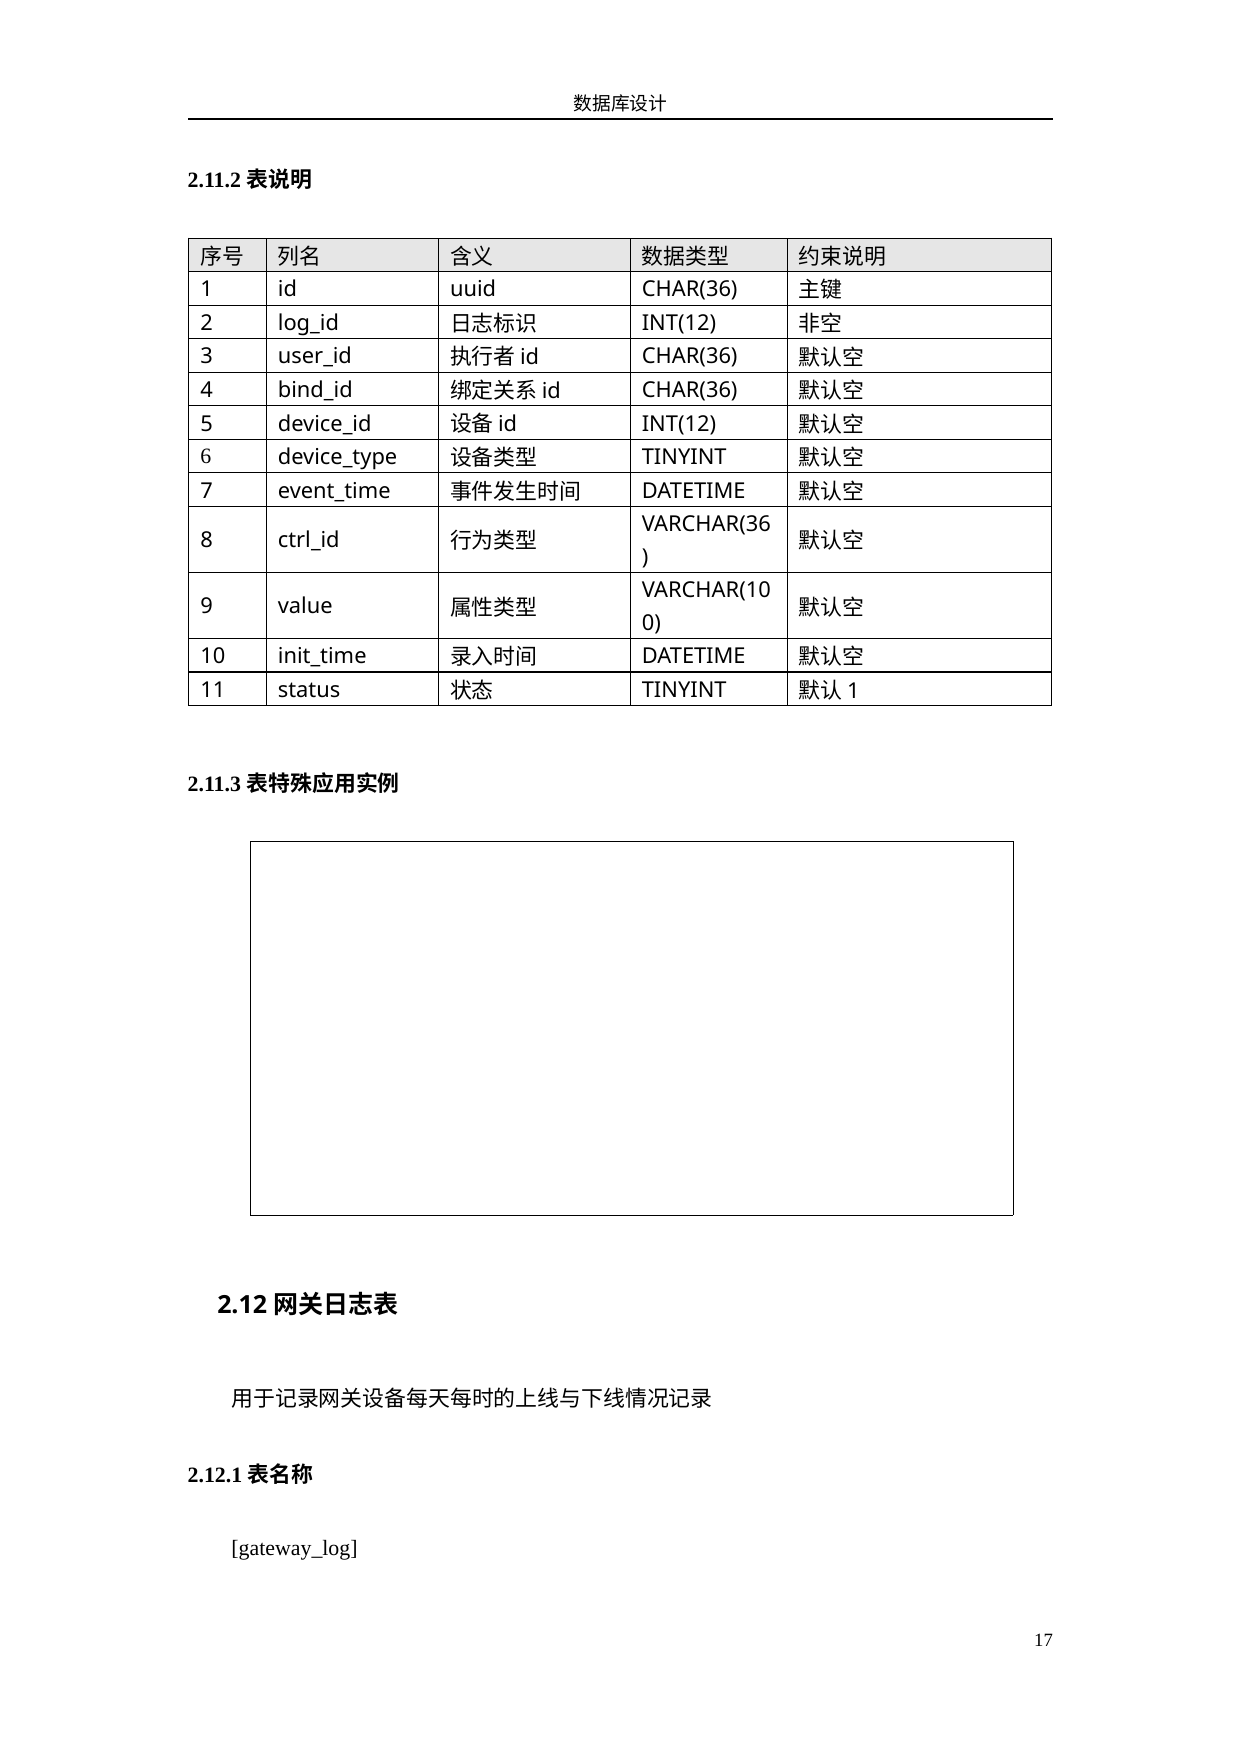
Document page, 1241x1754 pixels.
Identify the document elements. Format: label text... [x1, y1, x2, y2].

table_cell status [267, 673, 438, 705]
table_cell VARCHAR(100) [631, 573, 787, 638]
table_cell INT(12) [631, 406, 787, 439]
table_cell value [267, 573, 438, 638]
table_cell 4 [189, 373, 266, 405]
table_cell CHAR(36) [631, 373, 787, 405]
table_cell log_id [267, 306, 438, 338]
table_cell id [267, 272, 438, 304]
table_cell user_id [267, 339, 438, 372]
table_cell 默认空 [788, 440, 1051, 472]
table_header 序号 [189, 239, 266, 271]
table_cell 行为类型 [439, 507, 630, 572]
table_header 含义 [439, 239, 630, 271]
subtitle 网关日志表 [217, 1271, 1053, 1336]
table_cell 日志标识 [439, 306, 630, 338]
table_cell 非空 [788, 306, 1051, 338]
table_cell DATETIME [631, 473, 787, 506]
table_cell INT(12) [631, 306, 787, 338]
table_cell 状态 [439, 673, 630, 705]
table_cell DATETIME [631, 639, 787, 671]
table_cell CHAR(36) [631, 272, 787, 304]
table_cell 3 [189, 339, 266, 372]
table_cell 设备id [439, 406, 630, 439]
table_cell 事件发生时间 [439, 473, 630, 506]
table_cell 5 [189, 406, 266, 439]
table_cell 录入时间 [439, 639, 630, 671]
text 用于记录网关设备每天每时的上线与下线情况记录 [187, 1381, 1053, 1413]
table_cell TINYINT [631, 673, 787, 705]
table_header 数据类型 [631, 239, 787, 271]
table_cell device_type [267, 440, 438, 472]
table_cell 默认空 [788, 473, 1051, 506]
table_cell 9 [189, 573, 266, 638]
table_cell 11 [189, 673, 266, 705]
table_cell event_time [267, 473, 438, 506]
text [gateway_log] [187, 1532, 1053, 1564]
table_cell 2 [189, 306, 266, 338]
table_cell 7 [189, 473, 266, 506]
table_cell 主键 [788, 272, 1051, 304]
table_cell 默认空 [788, 373, 1051, 405]
subtitle 表说明 [187, 162, 1053, 194]
table_cell 默认空 [788, 507, 1051, 572]
table_cell ctrl_id [267, 507, 438, 572]
table_cell 绑定关系id [439, 373, 630, 405]
table_cell CHAR(36) [631, 339, 787, 372]
table_cell device_id [267, 406, 438, 439]
table_cell TINYINT [631, 440, 787, 472]
table_cell 执行者id [439, 339, 630, 372]
table_cell bind_id [267, 373, 438, 405]
table_cell 默认空 [788, 339, 1051, 372]
table_cell 1 [189, 272, 266, 304]
table_cell 8 [189, 507, 266, 572]
table_cell 设备类型 [439, 440, 630, 472]
subtitle 表特殊应用实例 [187, 766, 1053, 798]
table_cell VARCHAR(36) [631, 507, 787, 572]
table_cell 默认空 [788, 639, 1051, 671]
table_cell 属性类型 [439, 573, 630, 638]
table_cell uuid [439, 272, 630, 304]
table_cell 6 [189, 440, 266, 472]
table_cell 10 [189, 639, 266, 671]
table_cell 默认空 [788, 406, 1051, 439]
subtitle 表名称 [187, 1456, 1053, 1489]
table_header 列名 [267, 239, 438, 271]
table_cell 默认空 [788, 573, 1051, 638]
table_cell 默认1 [788, 673, 1051, 705]
table_header 约束说明 [788, 239, 1051, 271]
table_cell init_time [267, 639, 438, 671]
